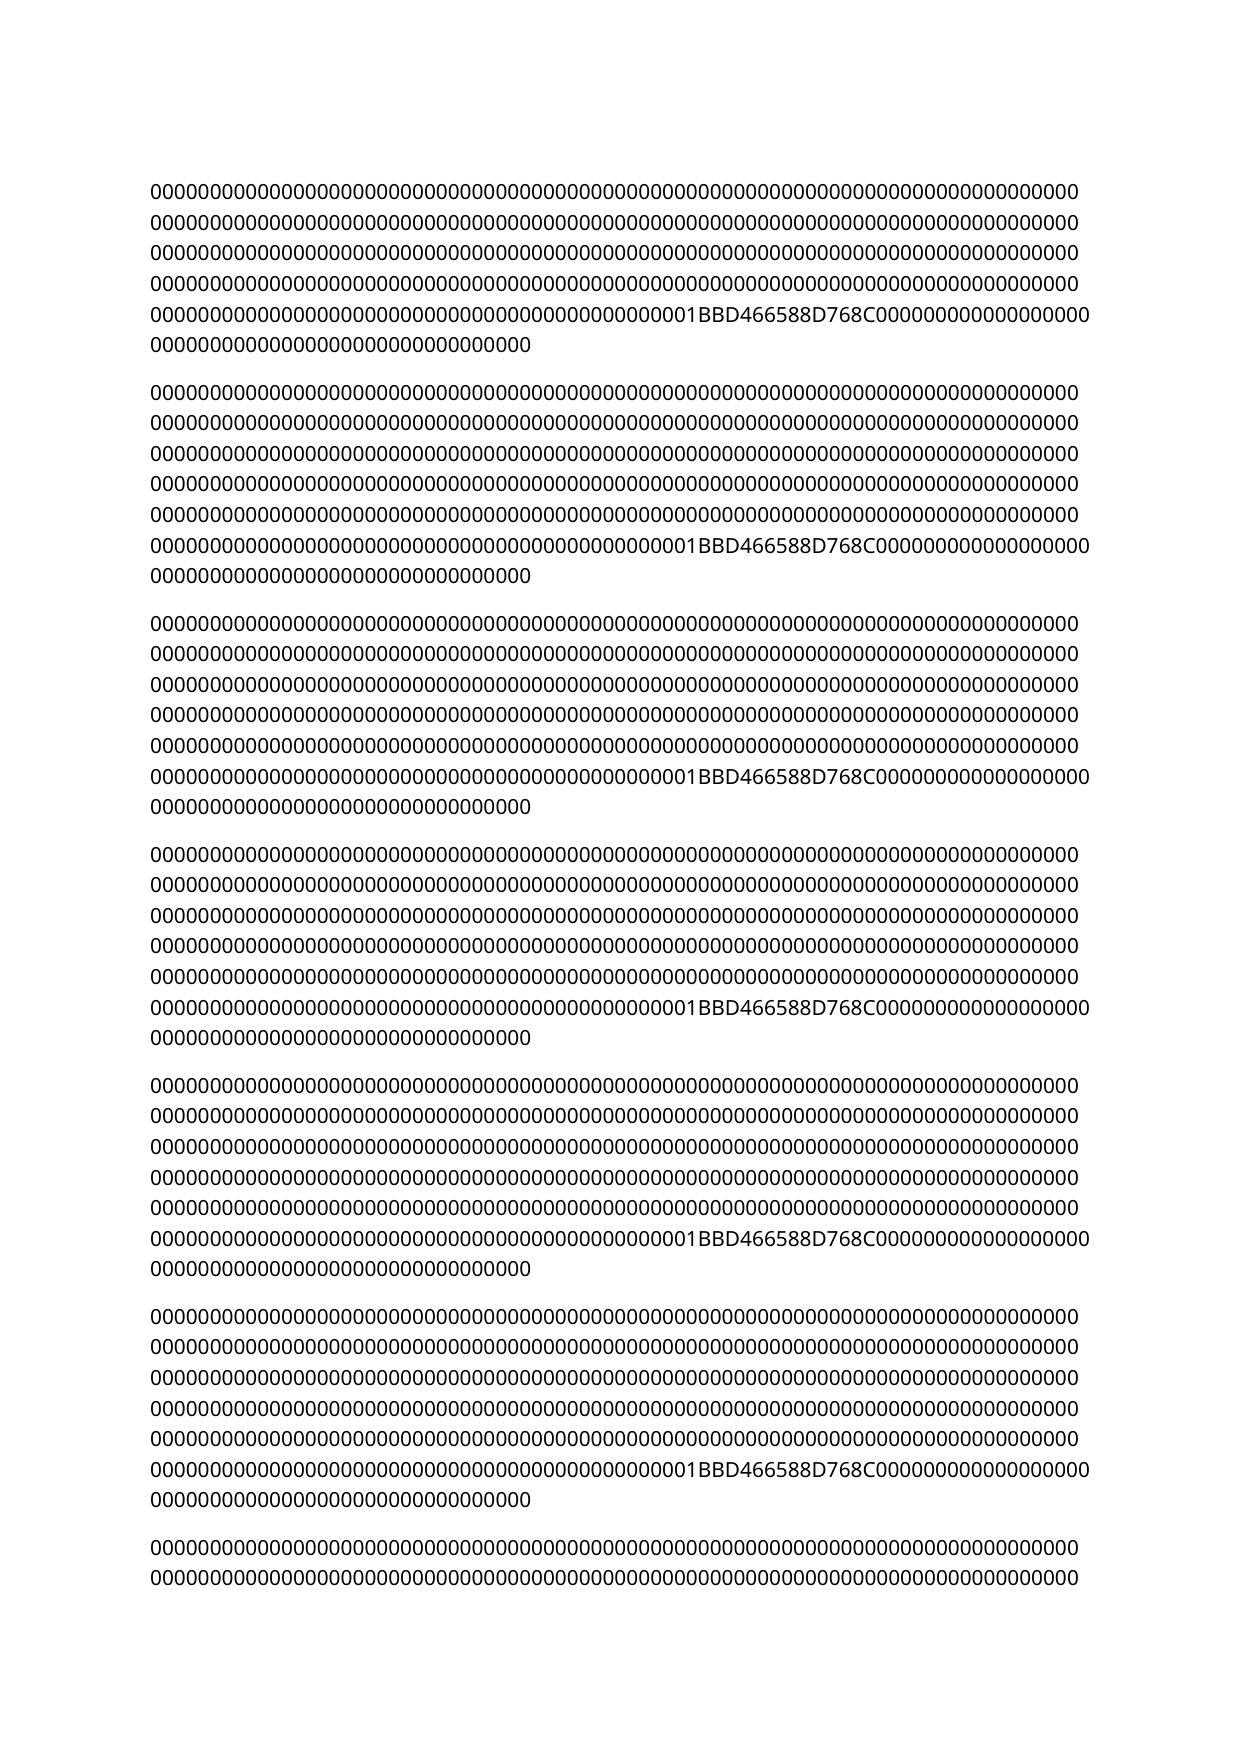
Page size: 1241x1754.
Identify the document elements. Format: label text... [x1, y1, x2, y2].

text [150, 1533, 1090, 1592]
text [150, 177, 1090, 359]
